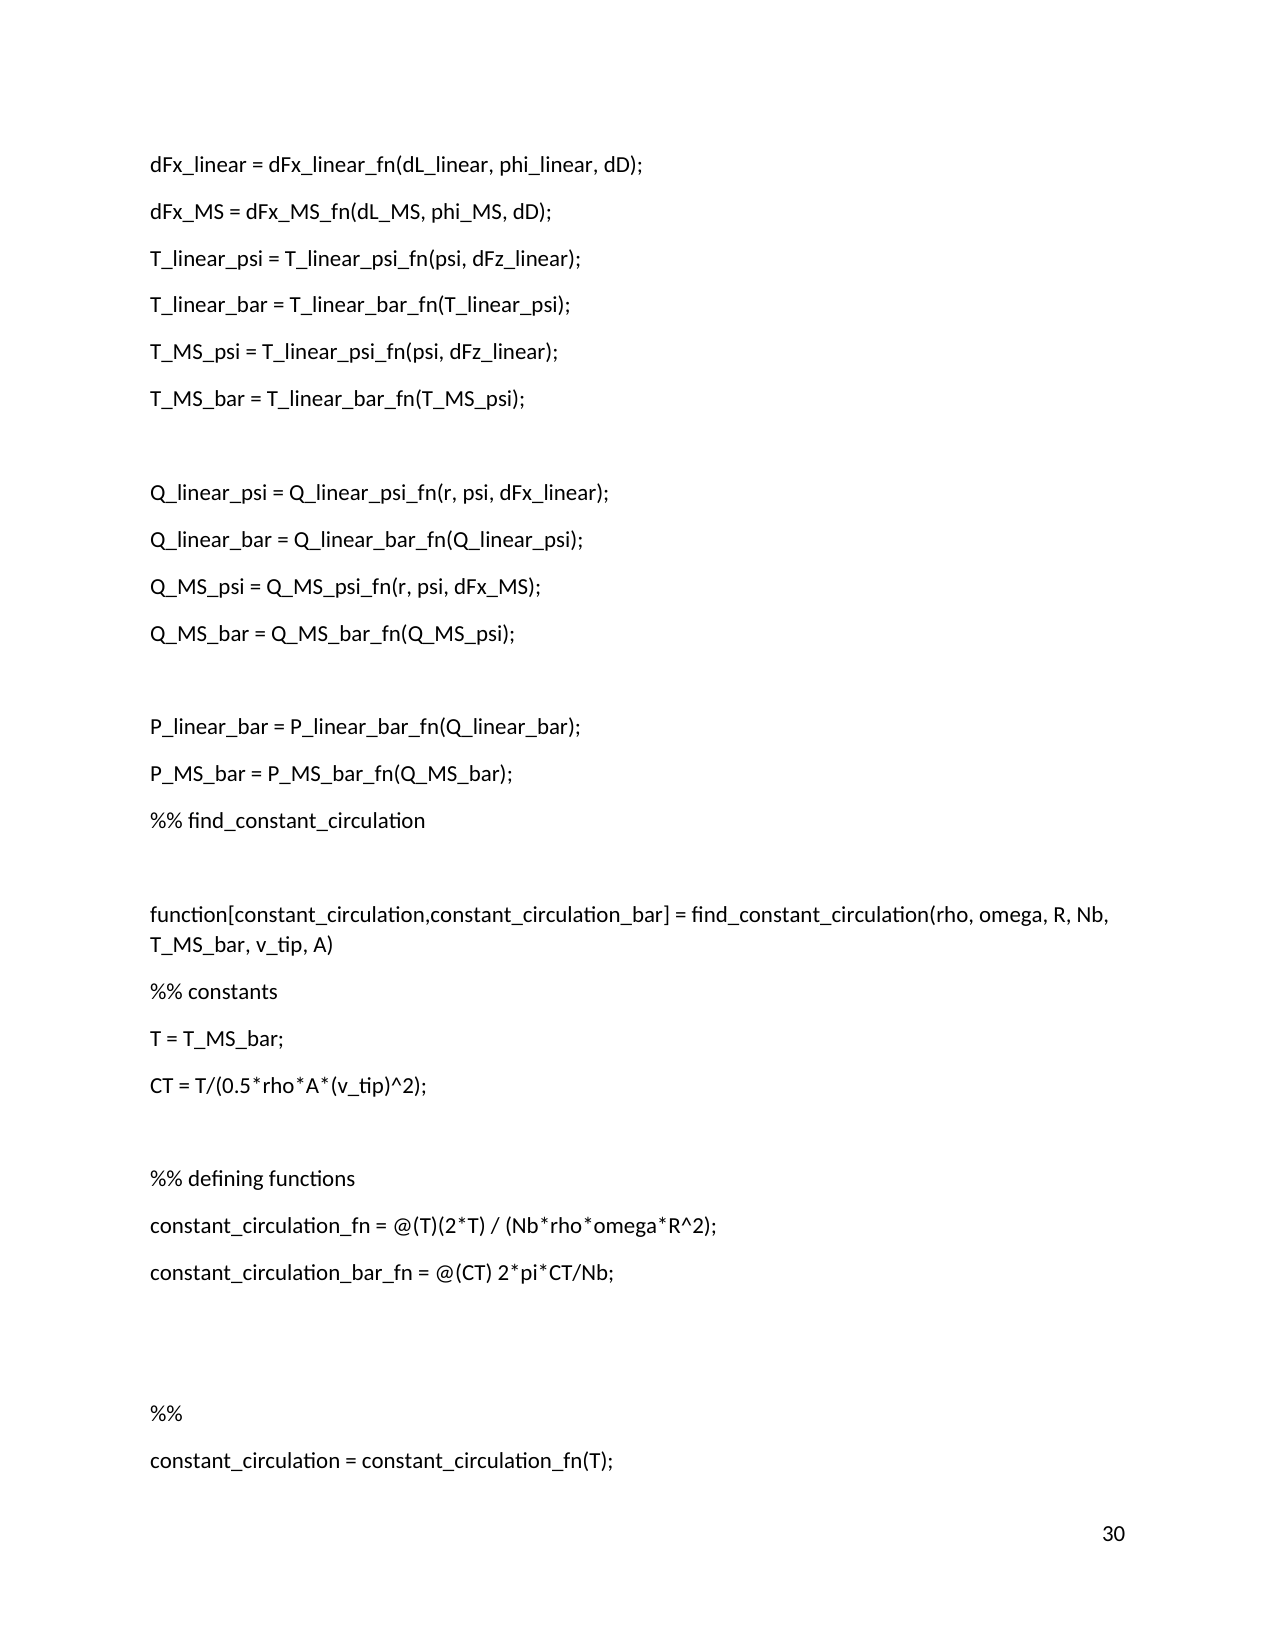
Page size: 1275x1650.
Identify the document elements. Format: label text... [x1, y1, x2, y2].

text Q_MS_bar = Q_MS_bar_fn(Q_MS_psi); [150, 619, 1125, 647]
text constant_circulation_fn = @(T)(2*T) / (Nb*rho*omega*R^2); [150, 1211, 1125, 1239]
text T_linear_psi = T_linear_psi_fn(psi, dFz_linear); [150, 244, 1125, 272]
text %% defining functions [150, 1164, 1125, 1193]
text constant_circulation = constant_circulation_fn(T); [150, 1446, 1125, 1474]
text %% find_constant_circulation [150, 806, 1125, 834]
text P_MS_bar = P_MS_bar_fn(Q_MS_bar); [150, 759, 1125, 787]
text T_linear_bar = T_linear_bar_fn(T_linear_psi); [150, 291, 1125, 319]
text Q_linear_bar = Q_linear_bar_fn(Q_linear_psi); [150, 525, 1125, 553]
text P_linear_bar = P_linear_bar_fn(Q_linear_bar); [150, 712, 1125, 741]
text CT = T/(0.5*rho*A*(v_tip)^2); [150, 1071, 1125, 1099]
text constant_circulation_bar_fn = @(CT) 2*pi*CT/Nb; [150, 1258, 1125, 1286]
text %% [150, 1399, 1125, 1427]
text Q_MS_psi = Q_MS_psi_fn(r, psi, dFx_MS); [150, 572, 1125, 600]
text T = T_MS_bar; [150, 1024, 1125, 1052]
text dFx_MS = dFx_MS_fn(dL_MS, phi_MS, dD); [150, 197, 1125, 225]
text dFx_linear = dFx_linear_fn(dL_linear, phi_linear, dD); [150, 150, 1125, 178]
text %% constants [150, 977, 1125, 1005]
text T_MS_psi = T_linear_psi_fn(psi, dFz_linear); [150, 337, 1125, 366]
text function[constant_circulation,constant_circulation_bar] = find_constant_circulation(rho, omega, R, Nb, T_MS_bar, v_tip, A) [150, 900, 1125, 958]
text T_MS_bar = T_linear_bar_fn(T_MS_psi); [150, 384, 1125, 412]
text Q_linear_psi = Q_linear_psi_fn(r, psi, dFx_linear); [150, 478, 1125, 506]
